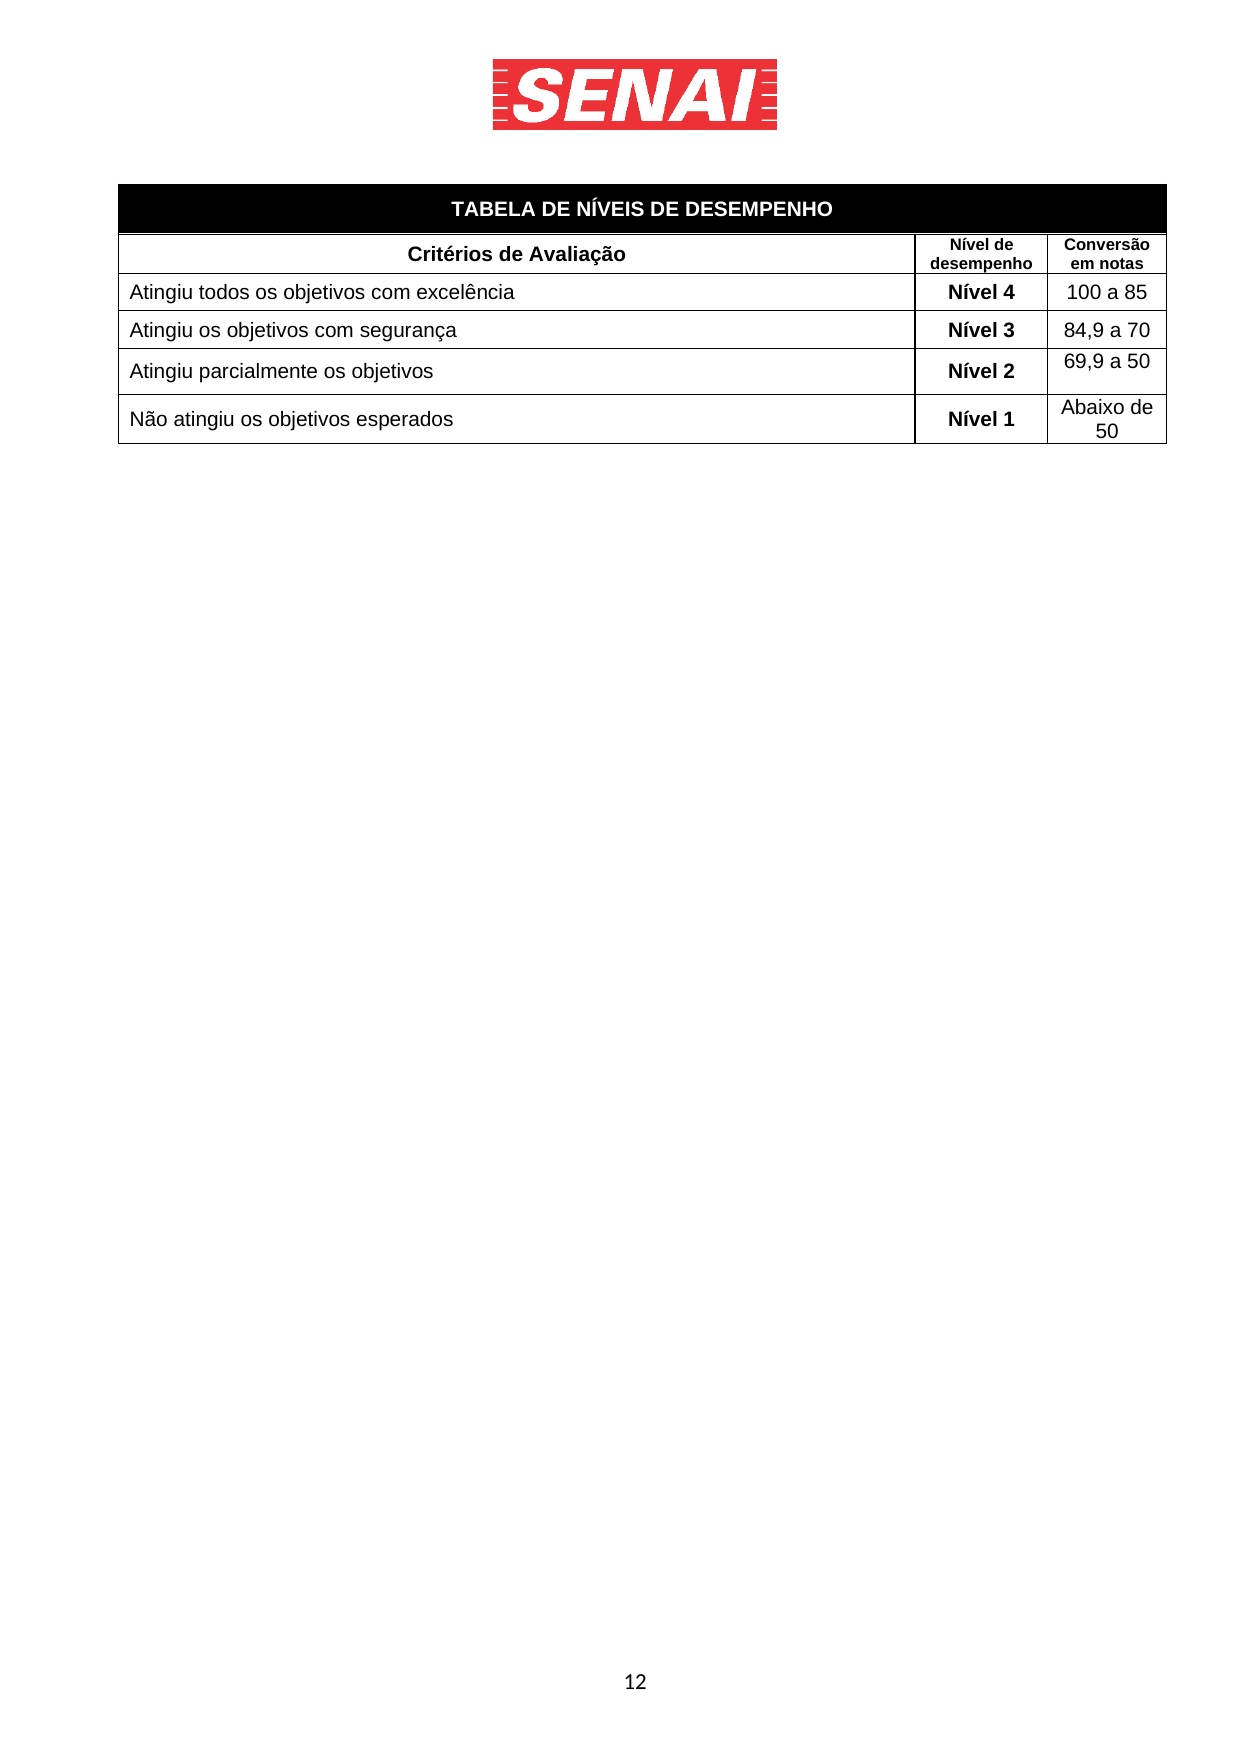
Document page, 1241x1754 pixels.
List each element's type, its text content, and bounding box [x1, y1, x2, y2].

table_cell Nível 2 [916, 349, 1047, 394]
table_cell Conversão em notas [1048, 235, 1166, 273]
table_cell Atingiu todos os objetivos com excelência [119, 274, 914, 310]
table_cell Abaixo de 50 [1048, 395, 1166, 443]
table_cell 84,9 a 70 [1048, 311, 1166, 348]
table_cell Nível 1 [916, 395, 1047, 443]
table_cell Nível 4 [916, 274, 1047, 310]
table_cell Atingiu os objetivos com segurança [119, 311, 914, 348]
table_header TABELA DE NÍVEIS DE DESEMPENHO [119, 185, 1166, 233]
table_cell Critérios de Avaliação [119, 235, 914, 273]
table_cell Nível 3 [916, 311, 1047, 348]
table_cell Nível de desempenho [916, 235, 1047, 273]
table_cell Não atingiu os objetivos esperados [119, 395, 914, 443]
table_cell 100 a 85 [1048, 274, 1166, 310]
table_cell Atingiu parcialmente os objetivos [119, 349, 914, 394]
table_cell 69,9 a 50 [1048, 349, 1166, 394]
picture [492, 59, 777, 130]
